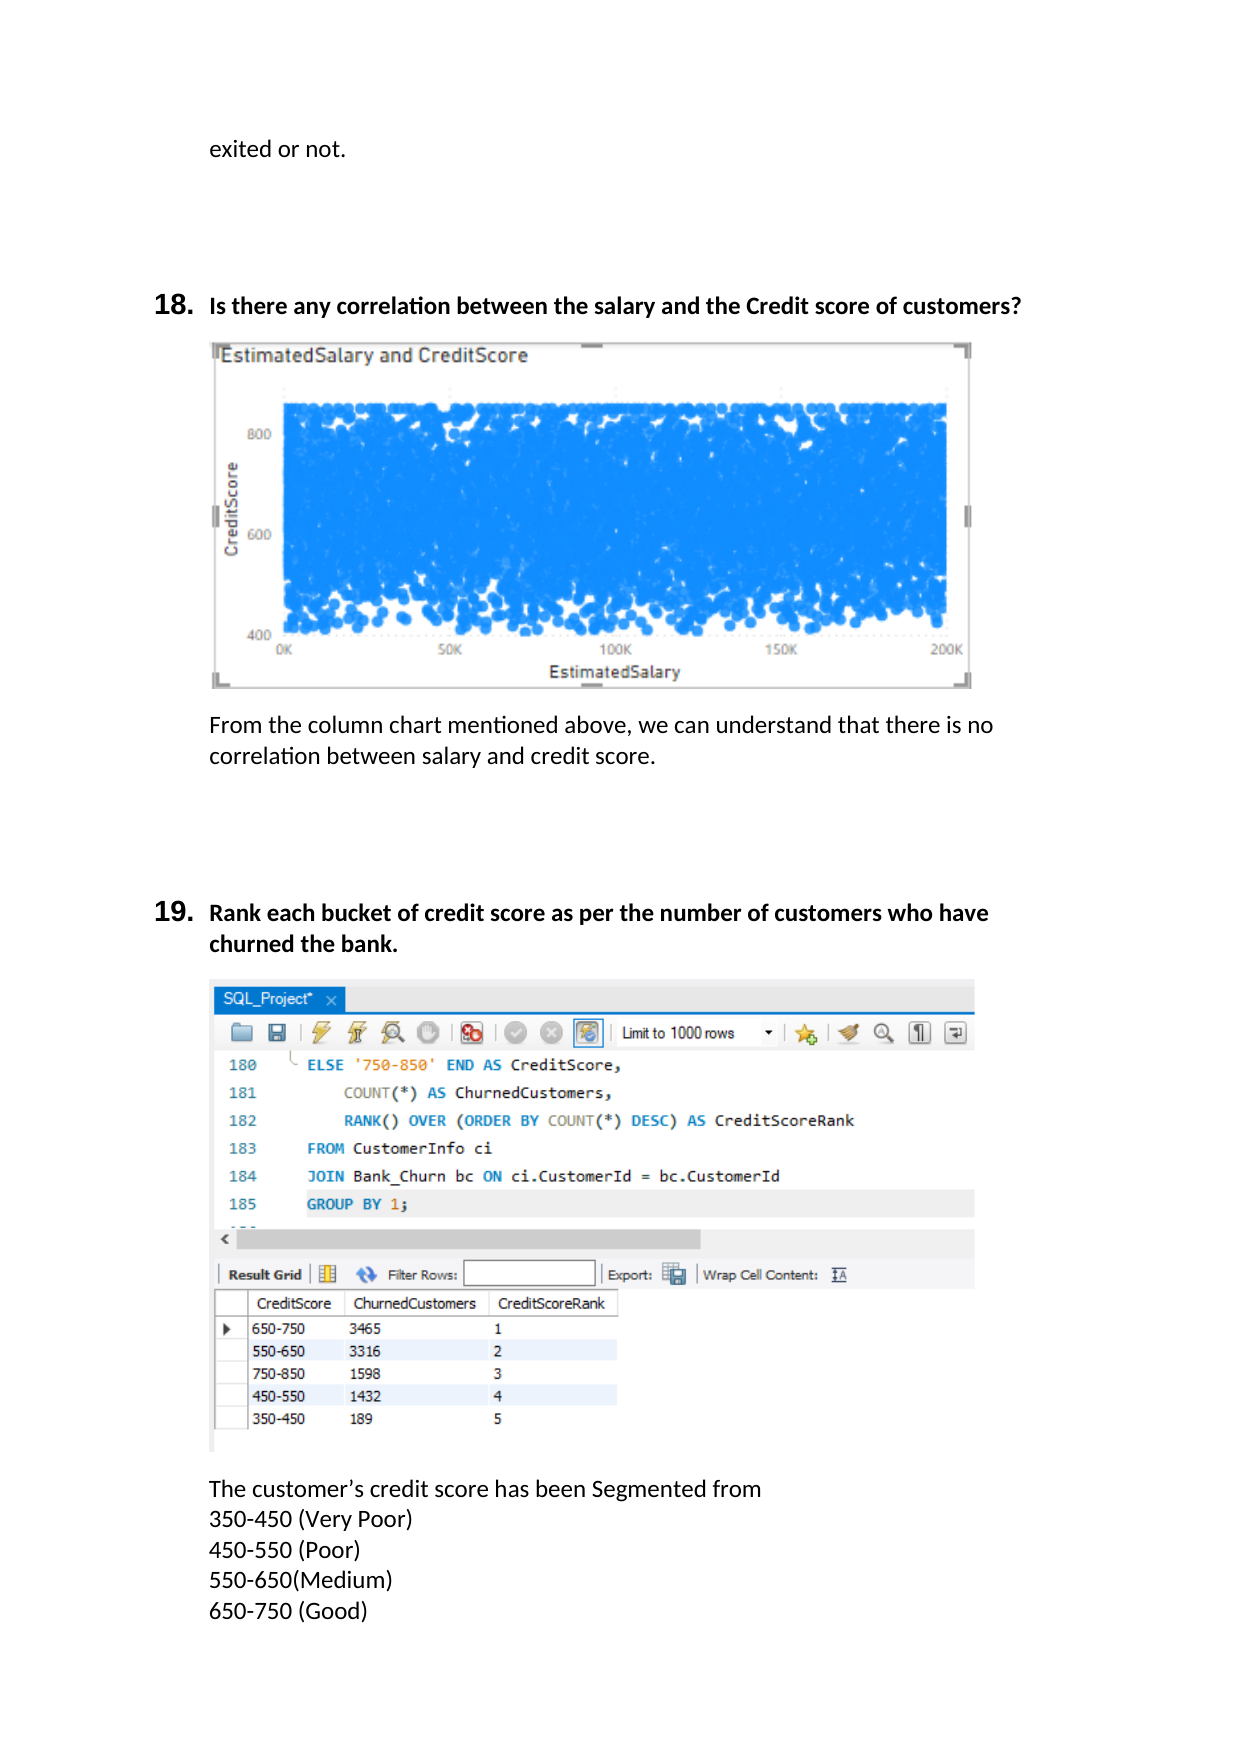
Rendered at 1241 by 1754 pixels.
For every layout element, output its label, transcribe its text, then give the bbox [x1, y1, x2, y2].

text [209, 133, 1078, 163]
list Rank each bucket of credit score as per the number of customers who have churned the bank. [194, 894, 1078, 958]
text 350-450 (Very Poor) [208, 1503, 1078, 1534]
text 450-550 (Poor) [208, 1534, 1078, 1564]
text 550-650(Medium) [208, 1564, 1078, 1595]
picture [209, 341, 972, 689]
picture [209, 979, 975, 1452]
text 650-750 (Good) [208, 1595, 1078, 1626]
text The customer’s credit score has been Segmented from [208, 1473, 1078, 1503]
text From the column chart mentioned above, we can understand that there is no correlation between salary and credit score. [209, 709, 1078, 771]
list Is there any correlation between the salary and the Credit score of customers? [194, 287, 1078, 321]
